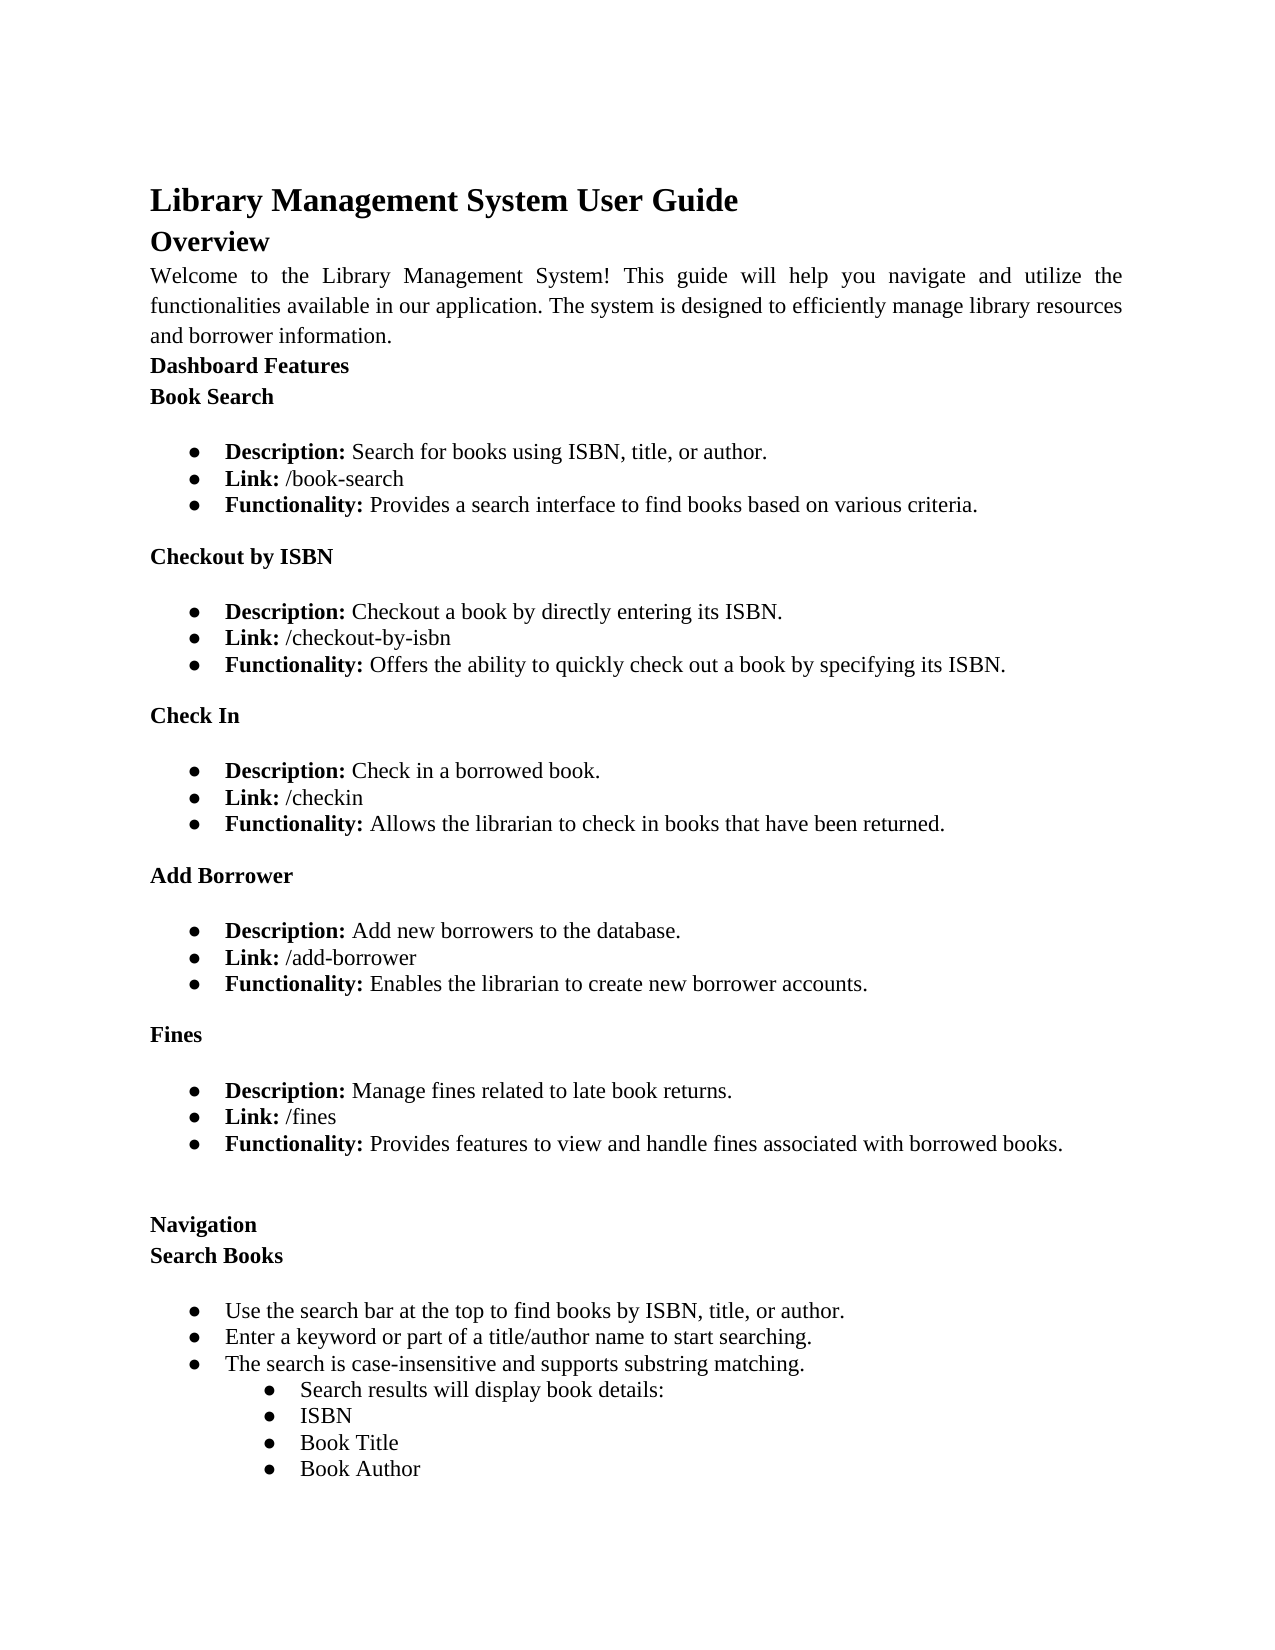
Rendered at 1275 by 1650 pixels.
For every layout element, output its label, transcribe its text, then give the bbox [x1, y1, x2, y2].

text Fines [150, 1021, 1125, 1048]
list Book Title [262, 1429, 1125, 1455]
text Checkout by ISBN [150, 543, 1125, 569]
list Link: /checkout-by-isbn [187, 624, 1125, 651]
list The search is case-insensitive and supports substring matching. [187, 1350, 1125, 1376]
list Enter a keyword or part of a title/author name to start searching. [187, 1323, 1125, 1350]
list Description: Manage fines related to late book returns. [187, 1077, 1125, 1103]
text Dashboard Features [150, 353, 1125, 379]
list Functionality: Allows the librarian to check in books that have been returned. [187, 810, 1125, 837]
text Overview [150, 224, 1125, 258]
text Welcome to the Library Management System! This guide will help you navigate and utilize the functionalities available in our application. The system is designed to efficiently manage library resources and borrower information. [150, 262, 1125, 349]
list Description: Add new borrowers to the database. [187, 917, 1125, 943]
list Description: Check in a borrowed book. [187, 757, 1125, 784]
list Link: /add-borrower [187, 943, 1125, 970]
text Library Management System User Guide [150, 180, 1125, 218]
list Link: /fines [187, 1103, 1125, 1129]
list Description: Search for books using ISBN, title, or author. [187, 438, 1125, 465]
text Search Books [150, 1242, 1125, 1268]
list Link: /book-search [187, 465, 1125, 491]
list Description: Checkout a book by directly entering its ISBN. [187, 598, 1125, 624]
list ISBN [262, 1402, 1125, 1429]
text Book Search [150, 383, 1125, 409]
list Book Author [262, 1455, 1125, 1481]
list Link: /checkin [187, 784, 1125, 810]
list Functionality: Enables the librarian to create new borrower accounts. [187, 970, 1125, 996]
list Search results will display book details: [262, 1376, 1125, 1402]
text Add Borrower [150, 862, 1125, 888]
list Functionality: Provides a search interface to find books based on various criteria. [187, 491, 1125, 518]
text Navigation [150, 1211, 1125, 1238]
list Functionality: Provides features to view and handle fines associated with borrowed books. [187, 1129, 1125, 1156]
list Functionality: Offers the ability to quickly check out a book by specifying its ISBN. [187, 651, 1125, 677]
list Use the search bar at the top to find books by ISBN, title, or author. [187, 1297, 1125, 1323]
text Check In [150, 702, 1125, 729]
